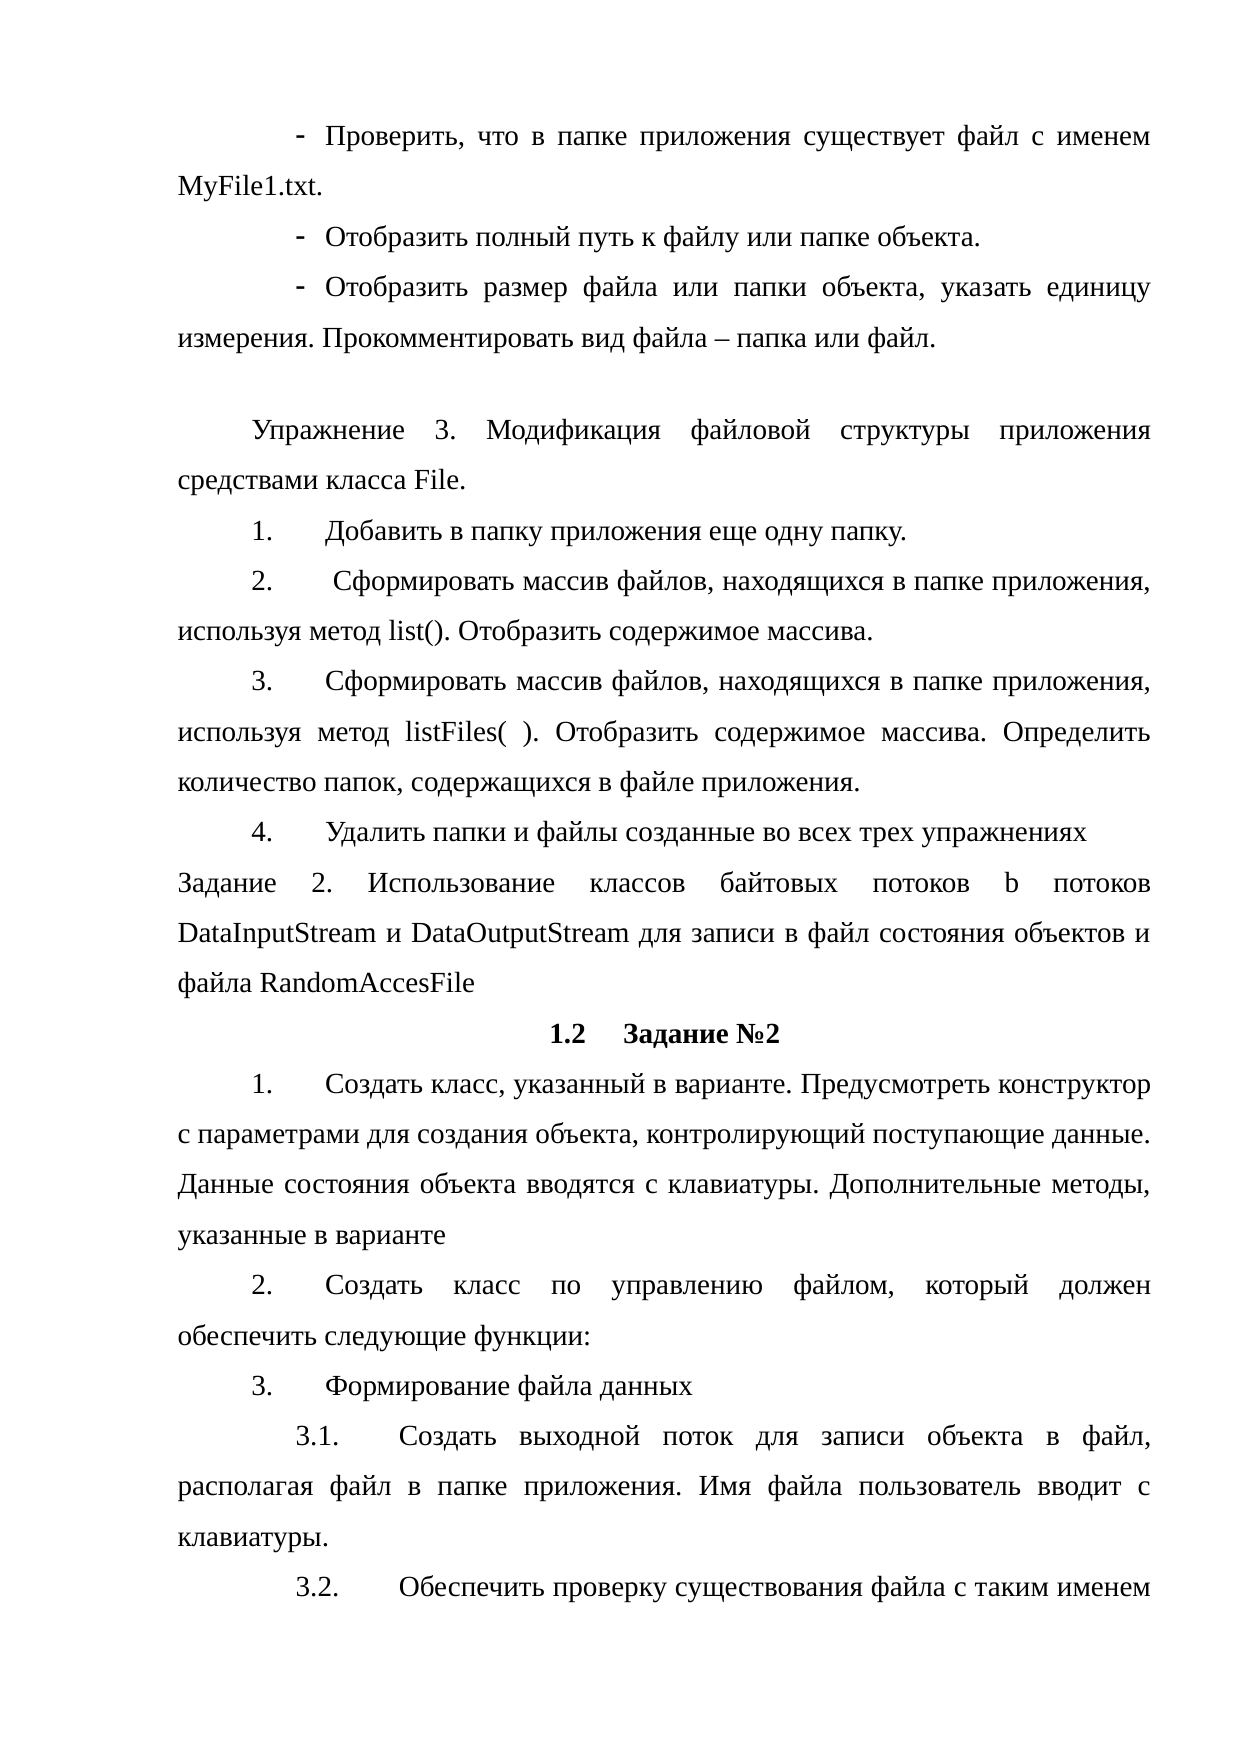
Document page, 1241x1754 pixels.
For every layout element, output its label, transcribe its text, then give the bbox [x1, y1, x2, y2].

list Отобразить полный путь к файлу или папке объекта. [177, 219, 1152, 252]
text Задание 2. Использование классов байтовых потоков b потоков DataInputStream и DataOutputStream для записи в файл состояния объектов и файла RandomAccesFile [177, 865, 1152, 999]
text Упражнение 3. Модификация файловой структуры приложения средствами класса File. [177, 412, 1152, 496]
list Добавить в папку приложения еще одну папку. [177, 513, 1152, 546]
list Формирование файла данных [177, 1368, 1152, 1401]
text 1.2 Задание №2 [177, 1016, 1152, 1049]
list Удалить папки и файлы созданные во всех трех упражнениях [177, 814, 1152, 848]
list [177, 1569, 1152, 1603]
list Создать выходной поток для записи объекта в файл, располагая файл в папке приложения. Имя файла пользователь вводит с клавиатуры. [177, 1418, 1152, 1552]
list Создать класс по управлению файлом, который должен обеспечить следующие функции: [177, 1267, 1152, 1351]
list Отобразить размер файла или папки объекта, указать единицу измерения. Прокомментировать вид файла – папка или файл. [177, 269, 1152, 353]
list Сформировать массив файлов, находящихся в папке приложения, используя метод list(). Отобразить содержимое массива. [177, 563, 1152, 647]
list Сформировать массив файлов, находящихся в папке приложения, используя метод listFiles( ). Отобразить содержимое массива. Определить количество папок, содержащихся в файле приложения. [177, 663, 1152, 798]
list Проверить, что в папке приложения существует файл с именем MyFile1.txt. [177, 118, 1152, 202]
list Создать класс, указанный в варианте. Предусмотреть конструктор с параметрами для создания объекта, контролирующий поступающие данные. Данные состояния объекта вводятся с клавиатуры. Дополнительные методы, указанные в варианте [177, 1066, 1152, 1251]
